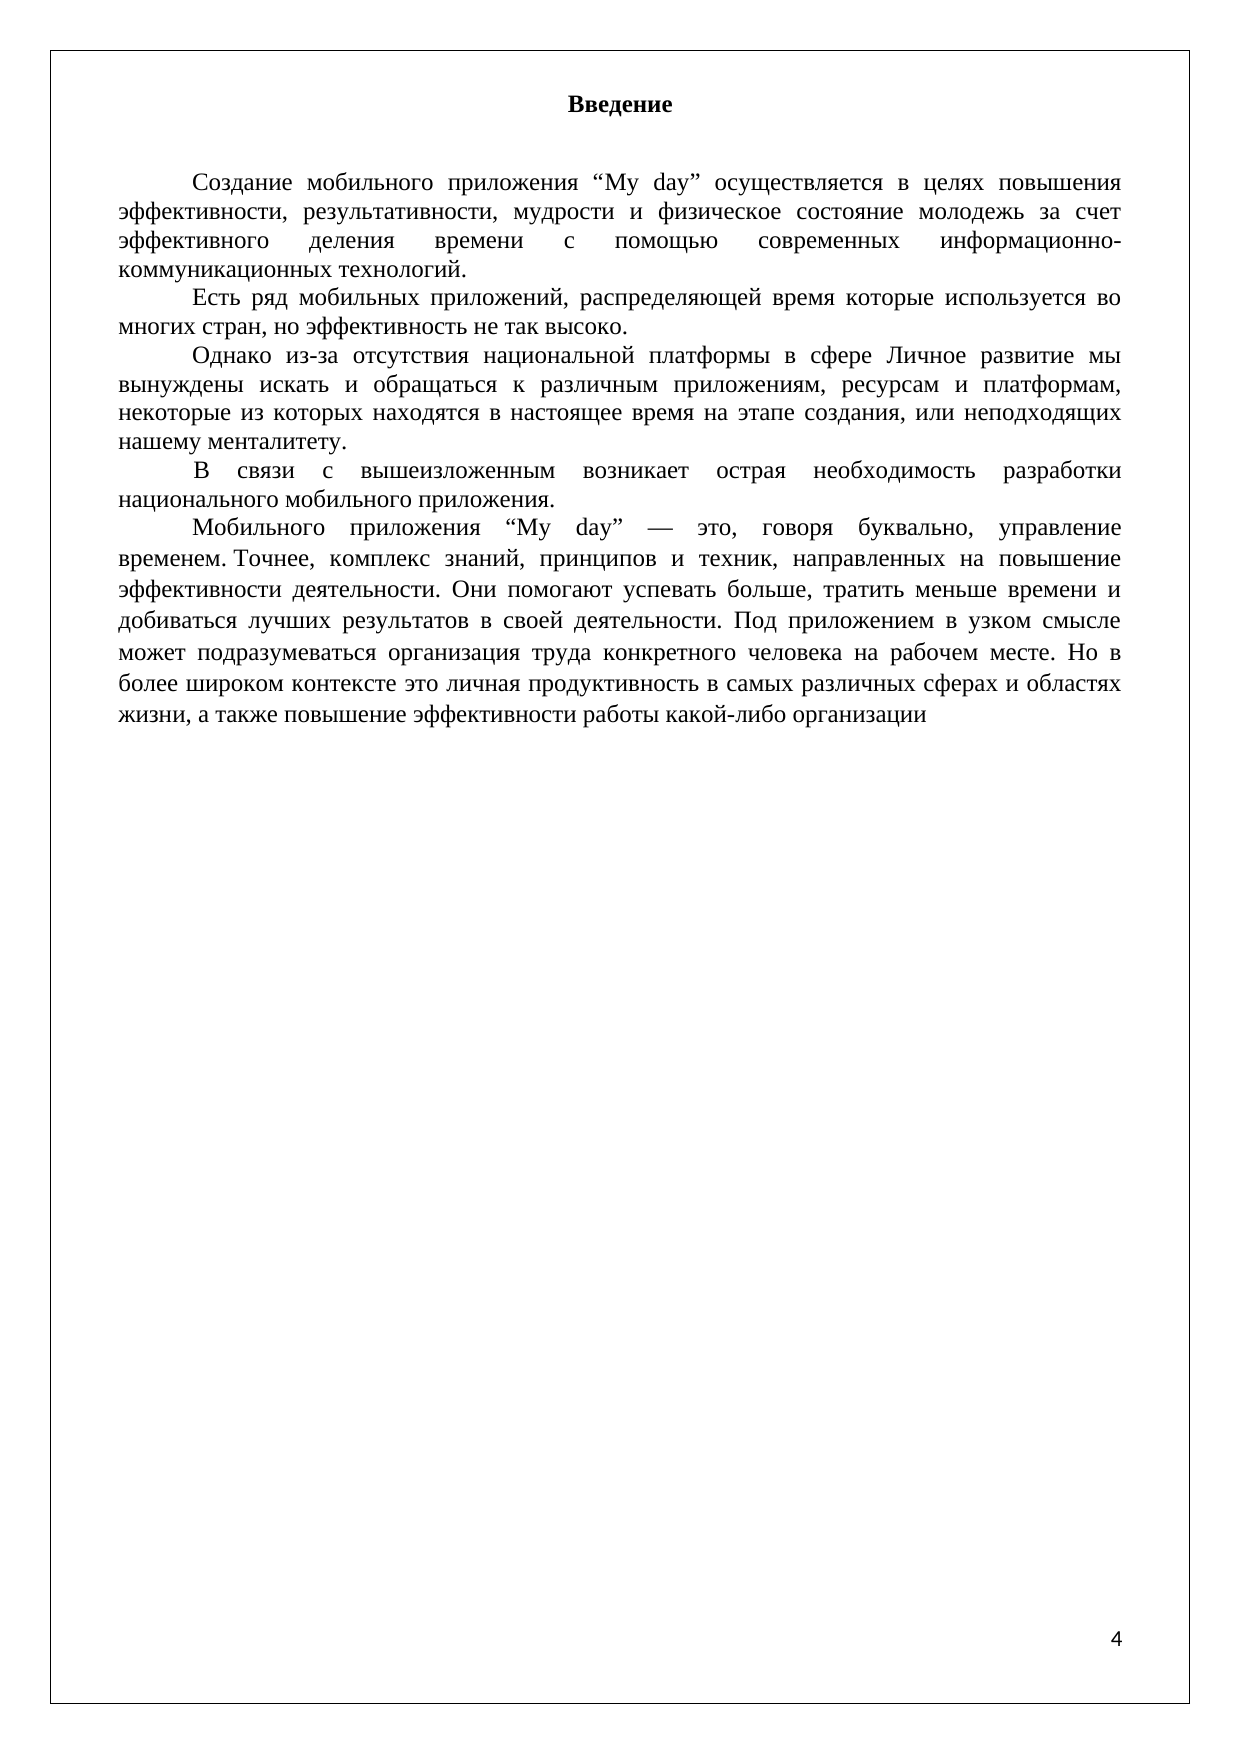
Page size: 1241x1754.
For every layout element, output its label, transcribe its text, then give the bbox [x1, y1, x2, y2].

text В связи с вышеизложенным возникает острая необходимость разработки национального мобильного приложения. [118, 455, 1122, 512]
text Создание мобильного приложения “My day” осуществляется в целях повышения эффективности, результативности, мудрости и физическое состояние молодежь за счет эффективного деления времени с помощью современных информационно-коммуникационных технологий. [118, 167, 1122, 282]
text Однако из-за отсутствия национальной платформы в сфере Личное развитие мы вынуждены искать и обращаться к различным приложениям, ресурсам и платформам, некоторые из которых находятся в настоящее время на этапе создания, или неподходящих нашему менталитету. [118, 340, 1122, 455]
subtitle Введение [118, 89, 1122, 117]
text Мобильного приложения “My day” — это, говоря буквально, управление временем. Точнее, комплекс знаний, принципов и техник, направленных на повышение эффективности деятельности. Они помогают успевать больше, тратить меньше времени и добиваться лучших результатов в своей деятельности. Под приложением в узком смысле может подразумеваться организация труда конкретного человека на рабочем месте. Но в более широком контексте это личная продуктивность в самых различных сферах и областях жизни, а также повышение эффективности работы какой-либо организации [118, 512, 1122, 727]
text Есть ряд мобильных приложений, распределяющей время которые используется во многих стран, но эффективность не так высоко. [118, 282, 1122, 340]
